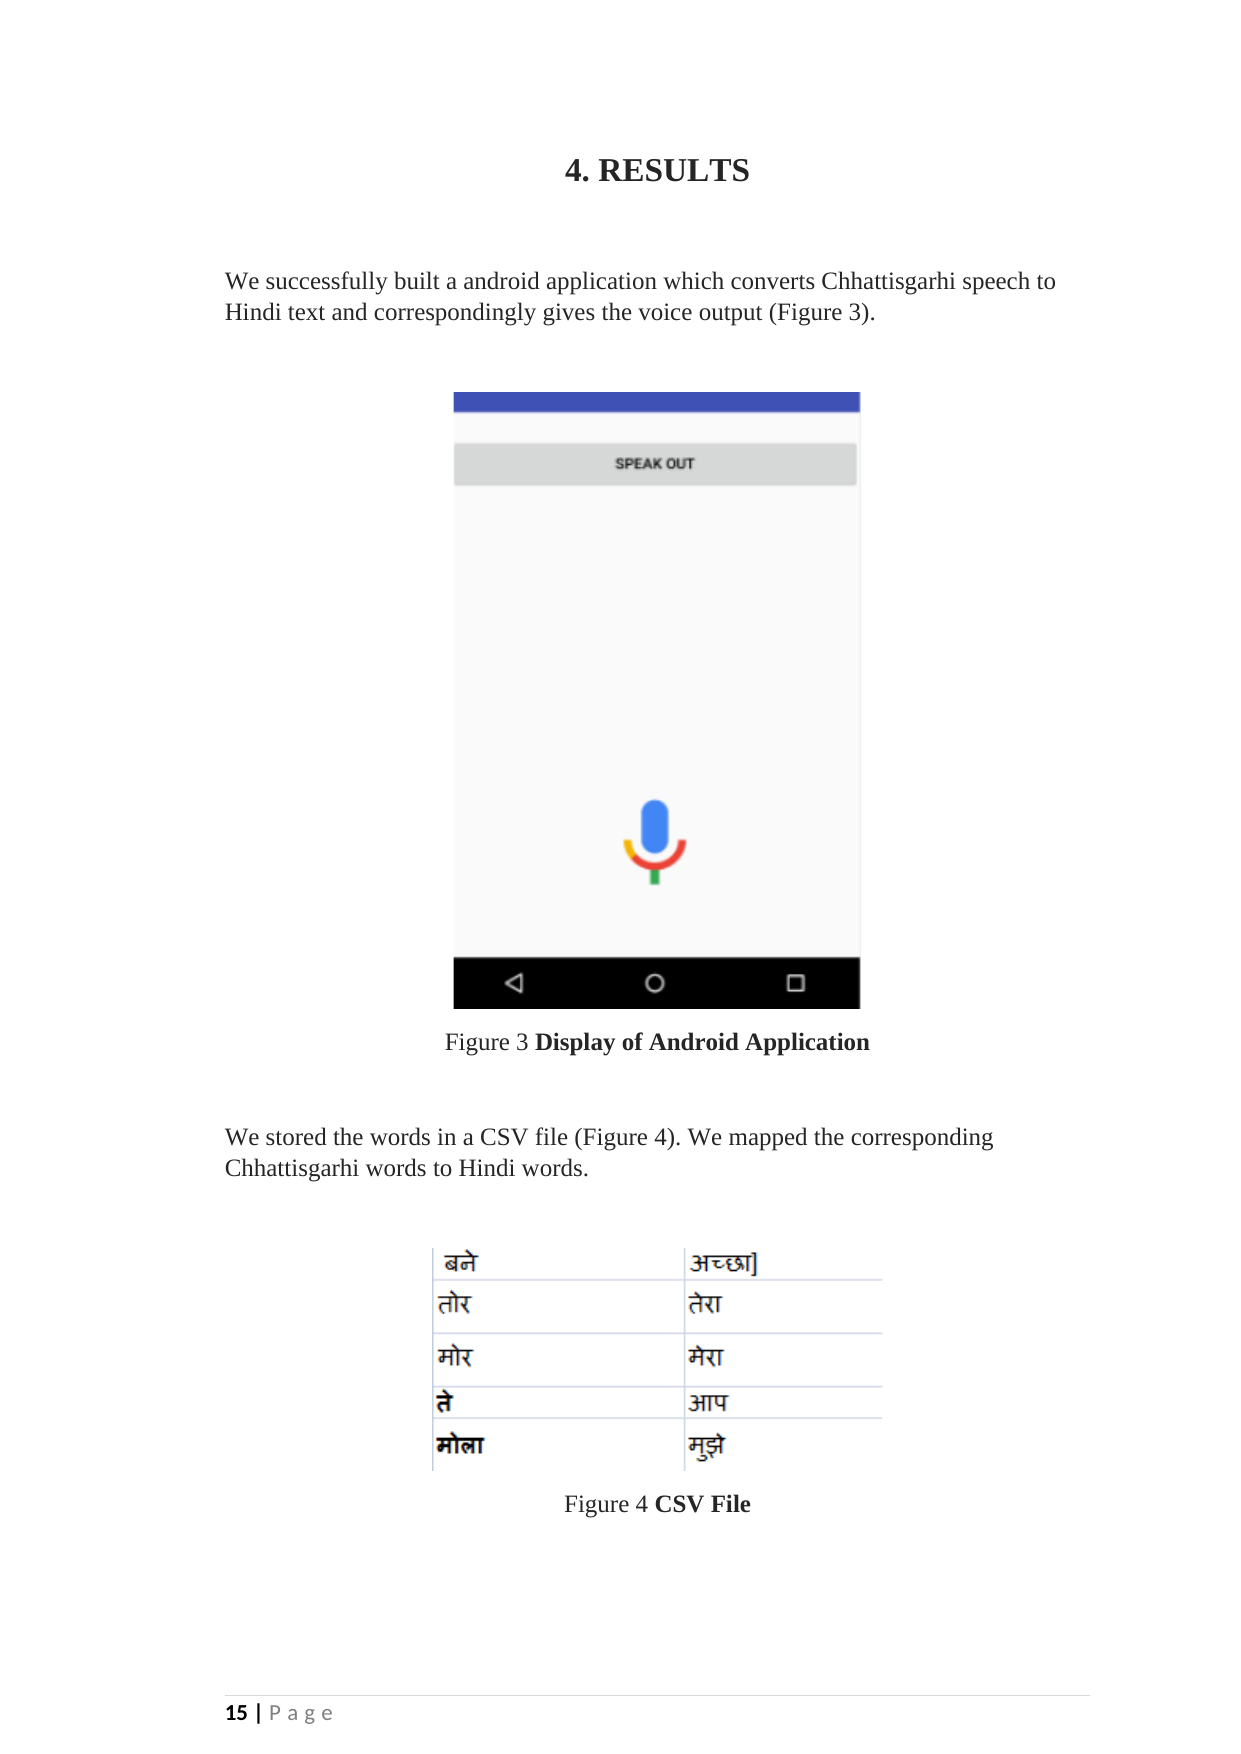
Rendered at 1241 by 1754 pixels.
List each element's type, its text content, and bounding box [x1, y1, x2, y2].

picture [453, 392, 862, 1009]
text 4. RESULTS [224, 150, 1090, 188]
picture [432, 1248, 883, 1471]
text We successfully built a android application which converts Chhattisgarhi speech to Hindi text and correspondingly gives the voice output (Figure 3). [224, 266, 1090, 326]
text We stored the words in a CSV file (Figure 4). We mapped the corresponding Chhattisgarhi words to Hindi words. [224, 1122, 1090, 1182]
text Figure 3 Display of Android Application [224, 1027, 1090, 1056]
text Figure 4 CSV File [224, 1489, 1090, 1518]
